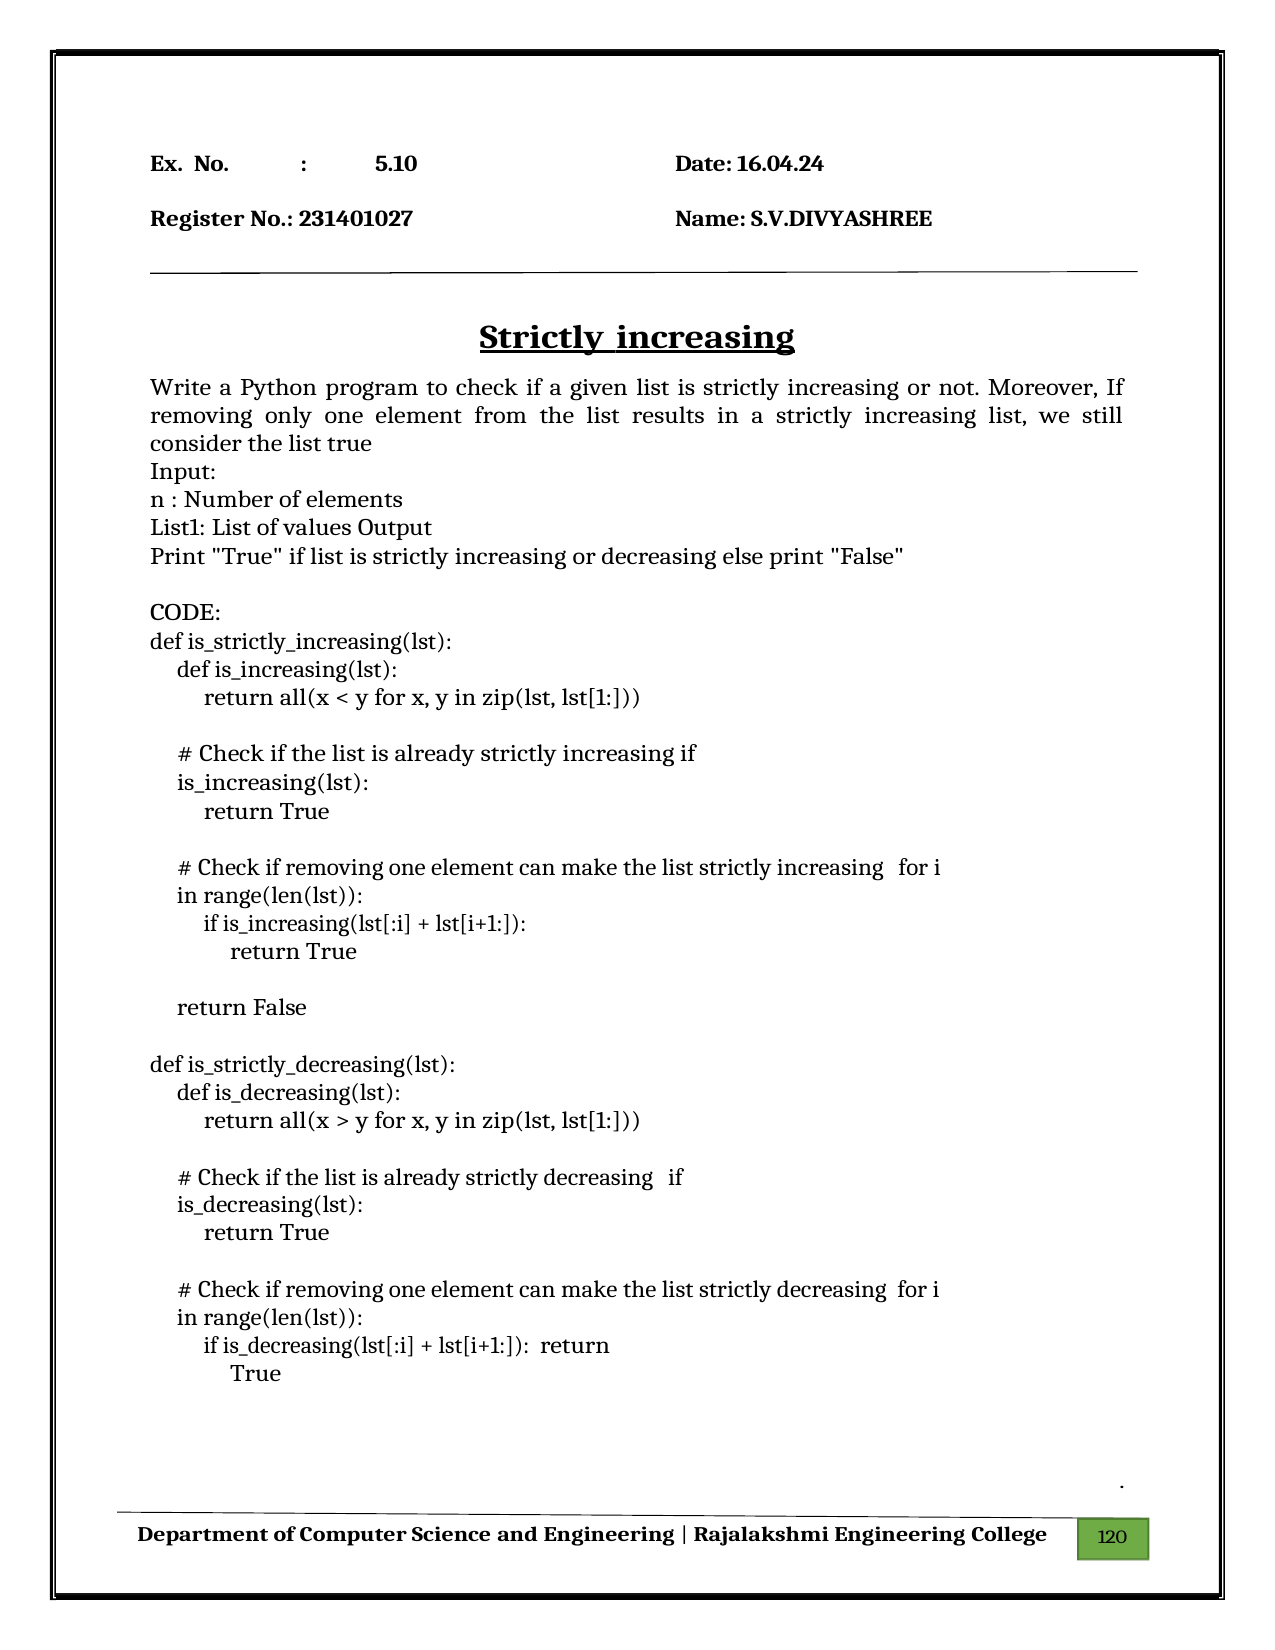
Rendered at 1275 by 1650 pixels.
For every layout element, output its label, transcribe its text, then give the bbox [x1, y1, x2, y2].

text # Check if removing one element can make the list strictly decreasing for i in range(len(lst)): [177, 1276, 943, 1332]
text def is_strictly_decreasing(lst): def is_decreasing(lst): [150, 1051, 481, 1106]
text return False [177, 994, 1135, 1022]
text Ex. No. : 5.10 Date: 16.04.24 [150, 150, 1135, 177]
text return all(x > y for x, y in zip(lst, lst[1:])) [203, 1107, 1135, 1134]
subtitle Strictly increasing [214, 318, 1060, 356]
text CODE: [150, 599, 1135, 627]
text if is_increasing(lst[:i] + lst[i+1:]): return True [203, 910, 547, 965]
text return all(x < y for x, y in zip(lst, lst[1:])) [203, 684, 1135, 711]
text return True [203, 1219, 1135, 1247]
text Write a Python program to check if a given list is strictly increasing or not. Moreover, If removing only one element from the list results in a strictly increasing list, we still consider the list true [150, 374, 1124, 457]
text if is_decreasing(lst[:i] + lst[i+1:]): return True [203, 1332, 614, 1388]
text # Check if the list is already strictly increasing if is_increasing(lst): [177, 740, 703, 796]
text Print "True" if list is strictly increasing or decreasing else print "False" [150, 543, 1135, 570]
text # Check if removing one element can make the list strictly increasing for i in range(len(lst)): [177, 854, 943, 909]
text n : Number of elements List1: List of values Output [150, 486, 442, 542]
text def is_strictly_increasing(lst): def is_increasing(lst): [150, 628, 481, 683]
text Register No.: 231401027 Name: S.V.DIVYASHREE [150, 206, 1135, 232]
text Input: [150, 458, 1135, 485]
picture [56, 1593, 1219, 1600]
picture [56, 49, 1219, 56]
text # Check if the list is already strictly decreasing if is_decreasing(lst): [177, 1163, 689, 1219]
text return True [203, 797, 1135, 825]
